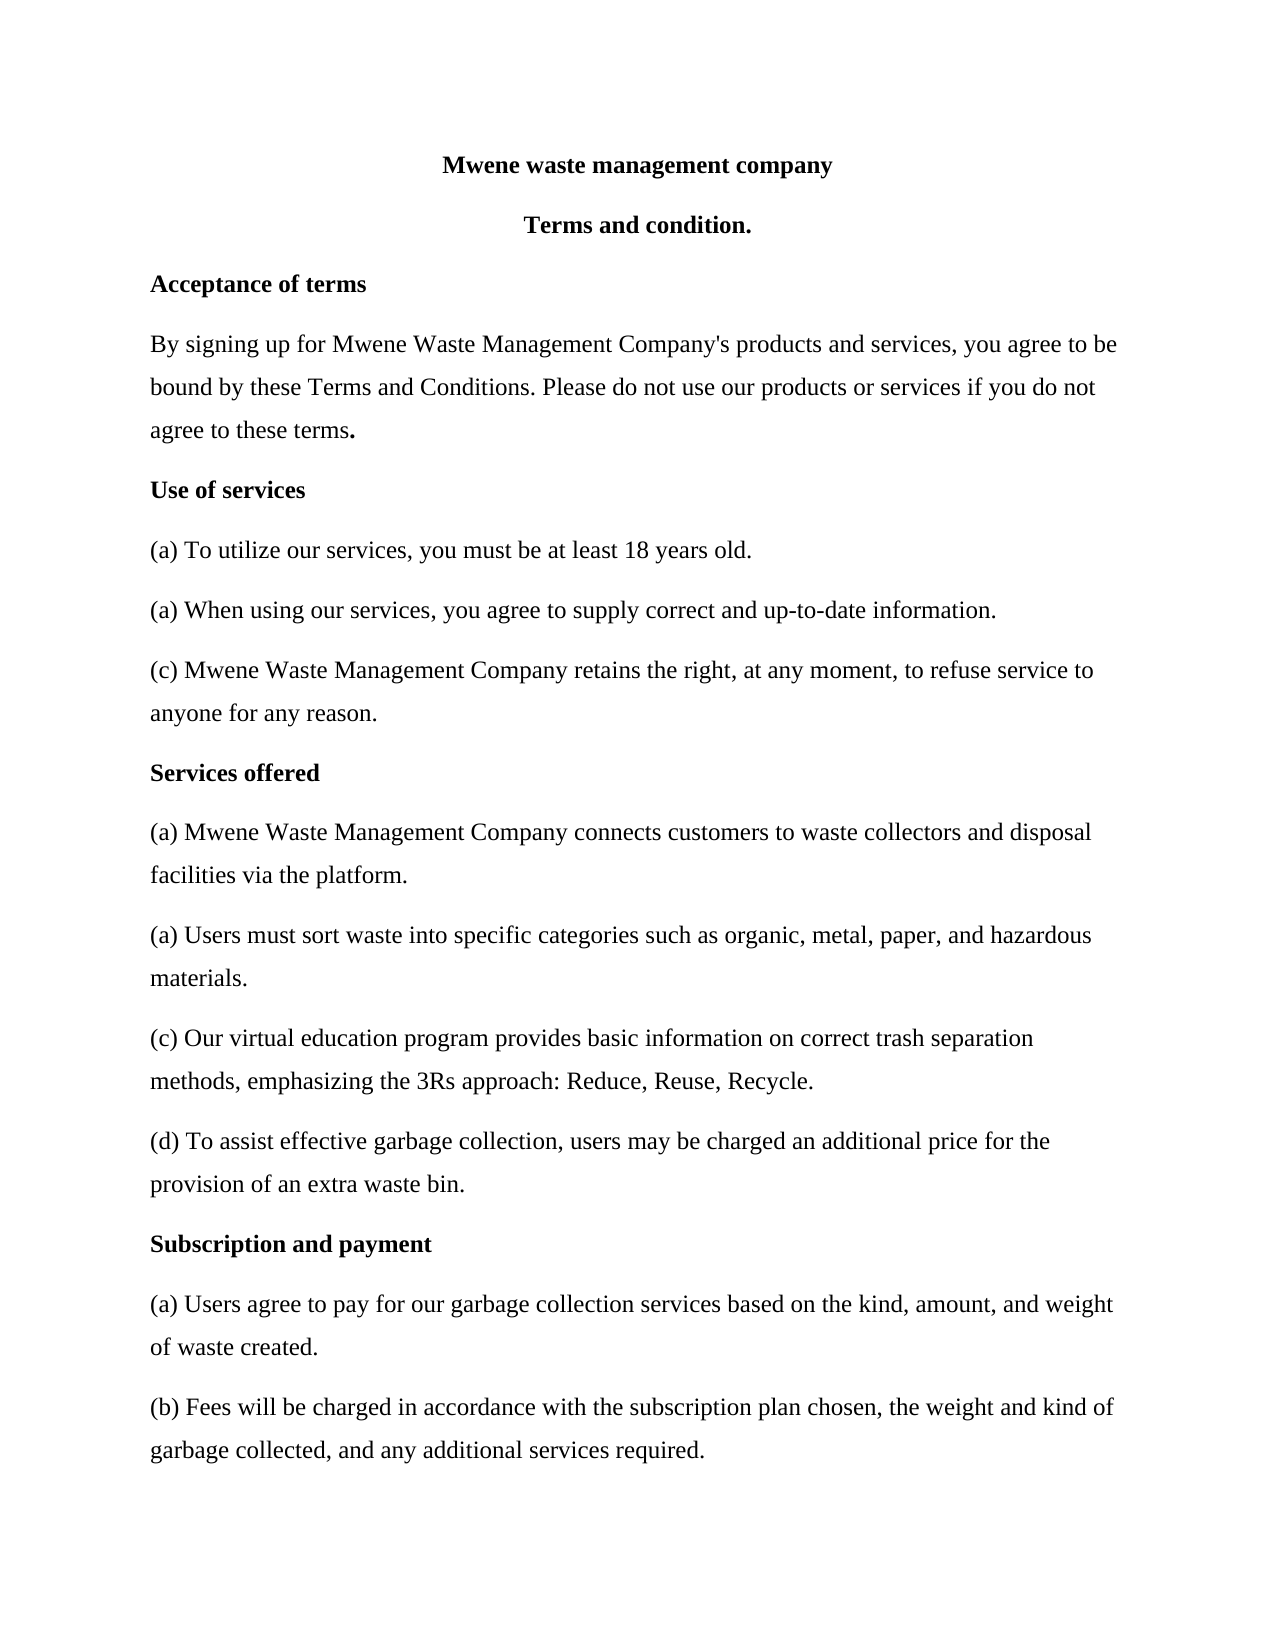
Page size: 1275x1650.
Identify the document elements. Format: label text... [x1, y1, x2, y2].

text (a) Users agree to pay for our garbage collection services based on the kind, amount, and weight of waste created. [150, 1289, 1125, 1361]
text (a) Mwene Waste Management Company connects customers to waste collectors and disposal facilities via the platform. [150, 817, 1125, 889]
text (c) Our virtual education program provides basic information on correct trash separation methods, emphasizing the 3Rs approach: Reduce, Reuse, Recycle. [150, 1023, 1125, 1095]
text By signing up for Mwene Waste Management Company's products and services, you agree to be bound by these Terms and Conditions. Please do not use our products or services if you do not agree to these terms. [150, 329, 1125, 444]
text Terms and condition. [150, 210, 1125, 238]
text Subscription and payment [150, 1229, 1125, 1258]
text (a) Users must sort waste into specific categories such as organic, metal, paper, and hazardous materials. [150, 920, 1125, 992]
text Mwene waste management company [150, 150, 1125, 179]
text (c) Mwene Waste Management Company retains the right, at any moment, to refuse service to anyone for any reason. [150, 655, 1125, 727]
text Use of services [150, 475, 1125, 504]
text (a) When using our services, you agree to supply correct and up-to-date information. [150, 595, 1125, 624]
text Acceptance of terms [150, 269, 1125, 298]
text (d) To assist effective garbage collection, users may be charged an additional price for the provision of an extra waste bin. [150, 1126, 1125, 1198]
text (b) Fees will be charged in accordance with the subscription plan chosen, the weight and kind of garbage collected, and any additional services required. [150, 1392, 1125, 1464]
text Services offered [150, 758, 1125, 786]
text (a) To utilize our services, you must be at least 18 years old. [150, 535, 1125, 564]
